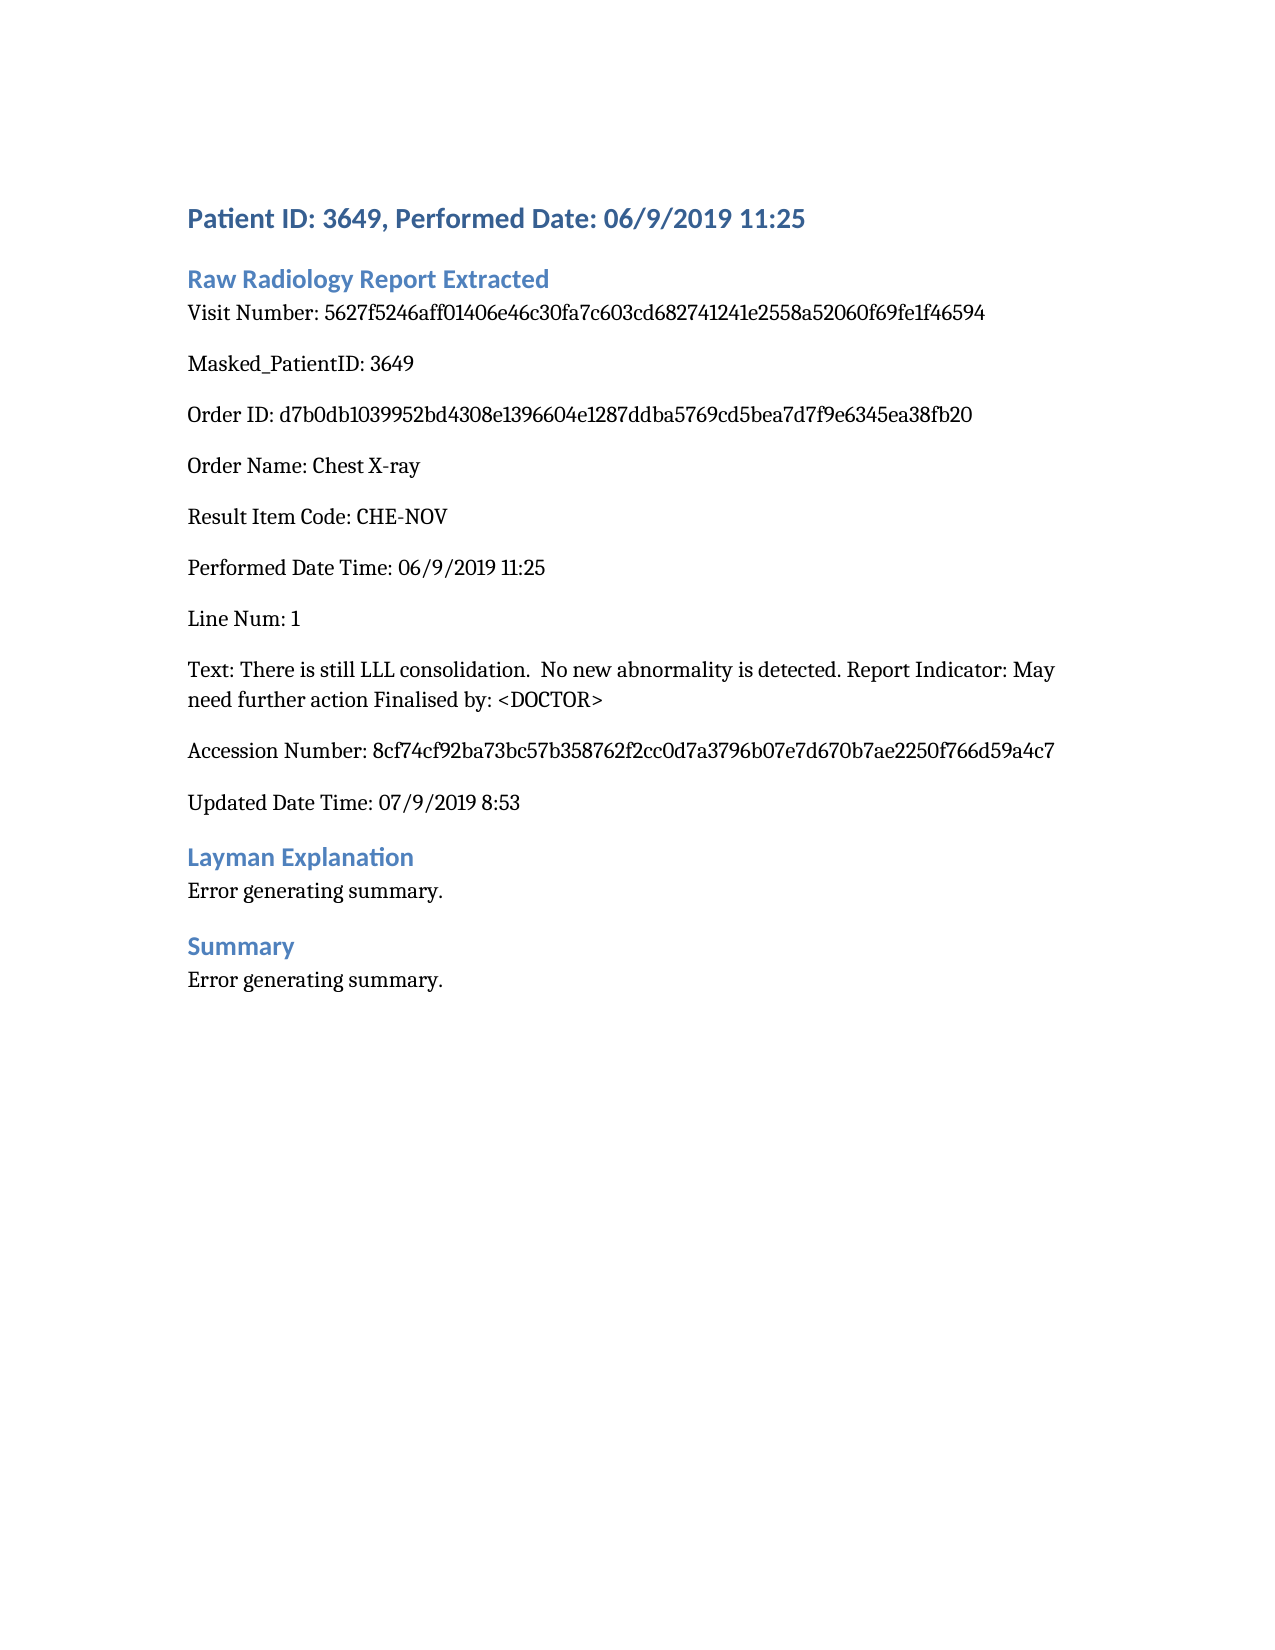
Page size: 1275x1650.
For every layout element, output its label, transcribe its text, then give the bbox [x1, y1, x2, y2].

text Text: There is still LLL consolidation. No new abnormality is detected. Report Indicator: May need further action Finalised by: <DOCTOR> [187, 657, 1087, 713]
text Visit Number: 5627f5246aff01406e46c30fa7c603cd682741241e2558a52060f69fe1f46594 [187, 300, 1087, 326]
text Accession Number: 8cf74cf92ba73bc57b358762f2cc0d7a3796b07e7d670b7ae2250f766d59a4c7 [187, 738, 1087, 764]
text Line Num: 1 [187, 606, 1087, 632]
subtitle Patient ID: 3649, Performed Date: 06/9/2019 11:25 [187, 200, 1087, 236]
subtitle Layman Explanation [187, 840, 1087, 873]
text Result Item Code: CHE-NOV [187, 504, 1087, 530]
subtitle Raw Radiology Report Extracted [187, 262, 1087, 295]
text Performed Date Time: 06/9/2019 11:25 [187, 555, 1087, 581]
subtitle Summary [187, 929, 1087, 962]
text Order ID: d7b0db1039952bd4308e1396604e1287ddba5769cd5bea7d7f9e6345ea38fb20 [187, 402, 1087, 428]
text Order Name: Chest X-ray [187, 453, 1087, 479]
text Updated Date Time: 07/9/2019 8:53 [187, 789, 1087, 816]
text Error generating summary. [187, 967, 1087, 993]
text Masked_PatientID: 3649 [187, 351, 1087, 377]
text Error generating summary. [187, 878, 1087, 904]
